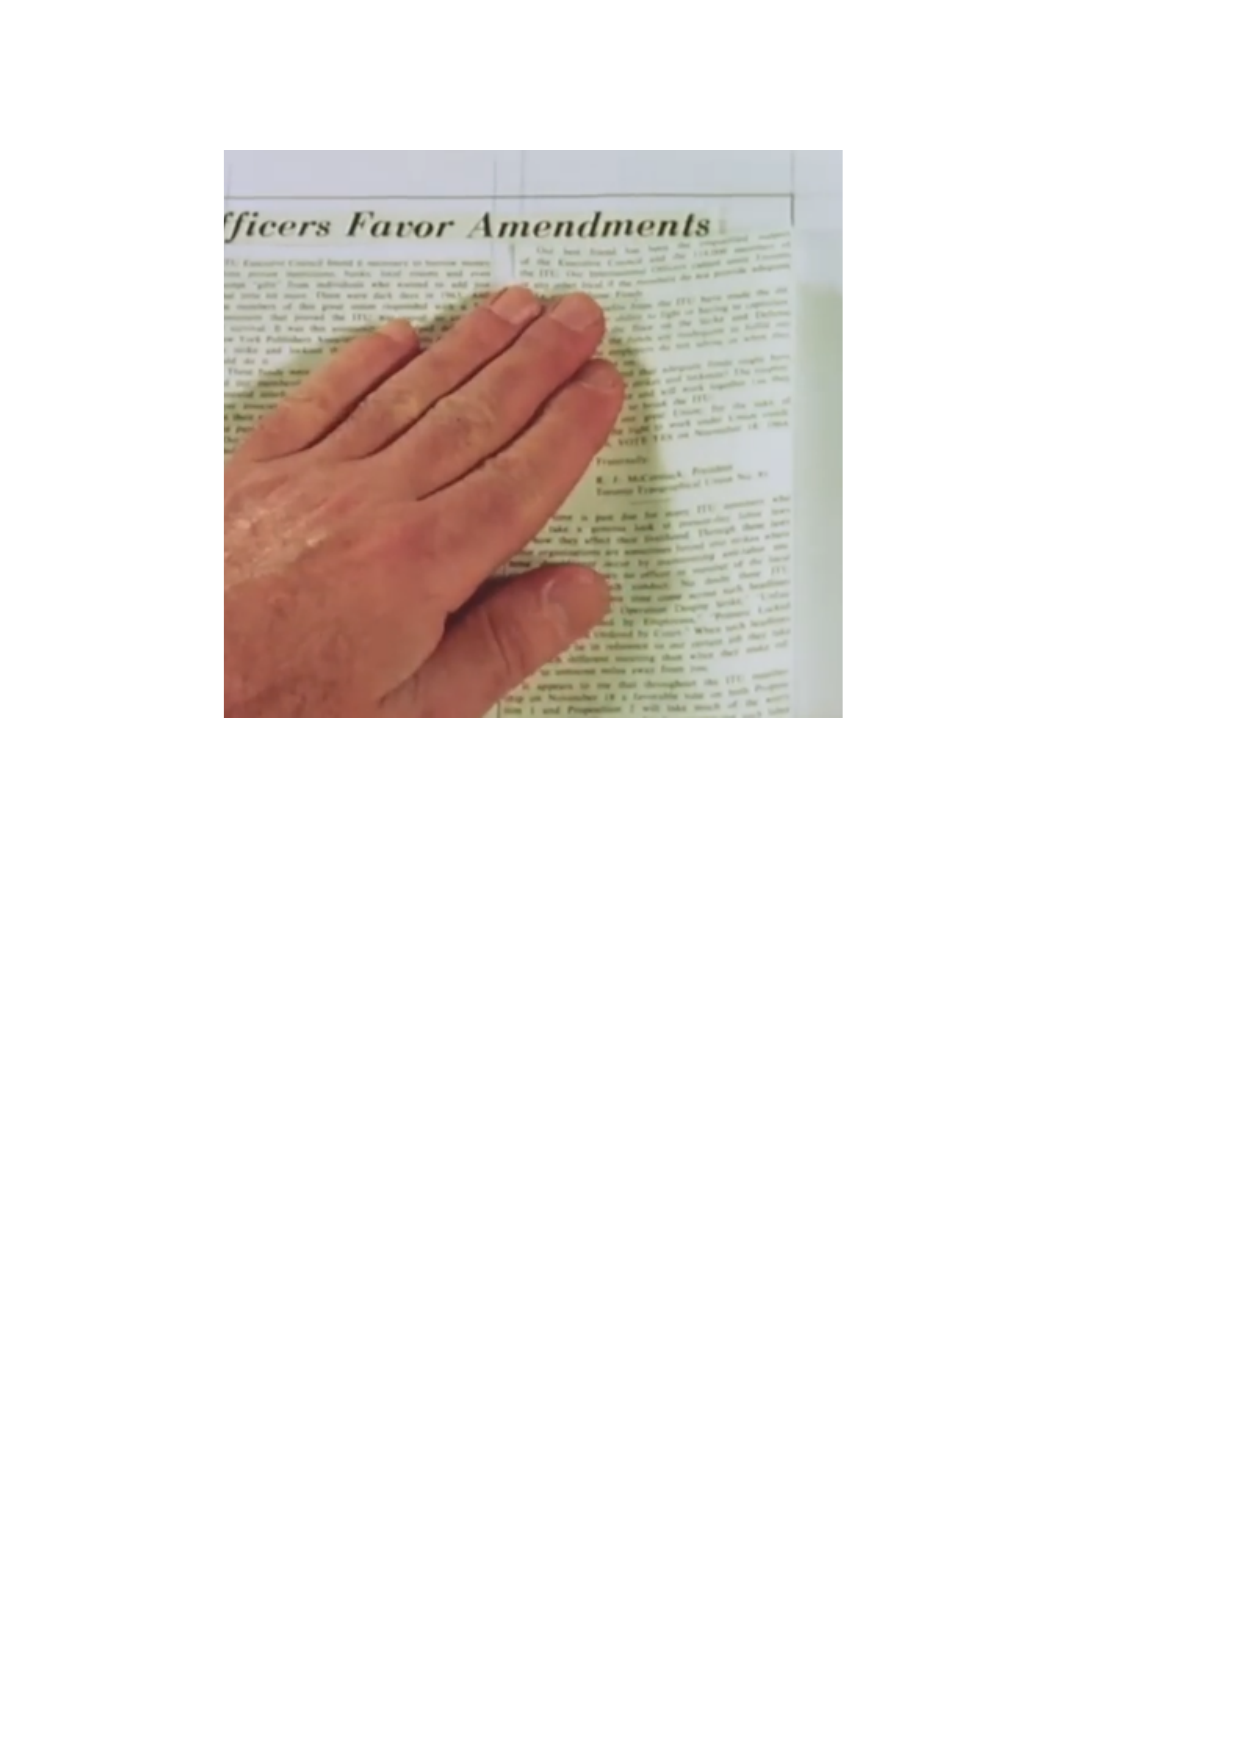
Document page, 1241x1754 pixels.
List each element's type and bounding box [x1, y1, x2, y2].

picture [223, 150, 843, 718]
